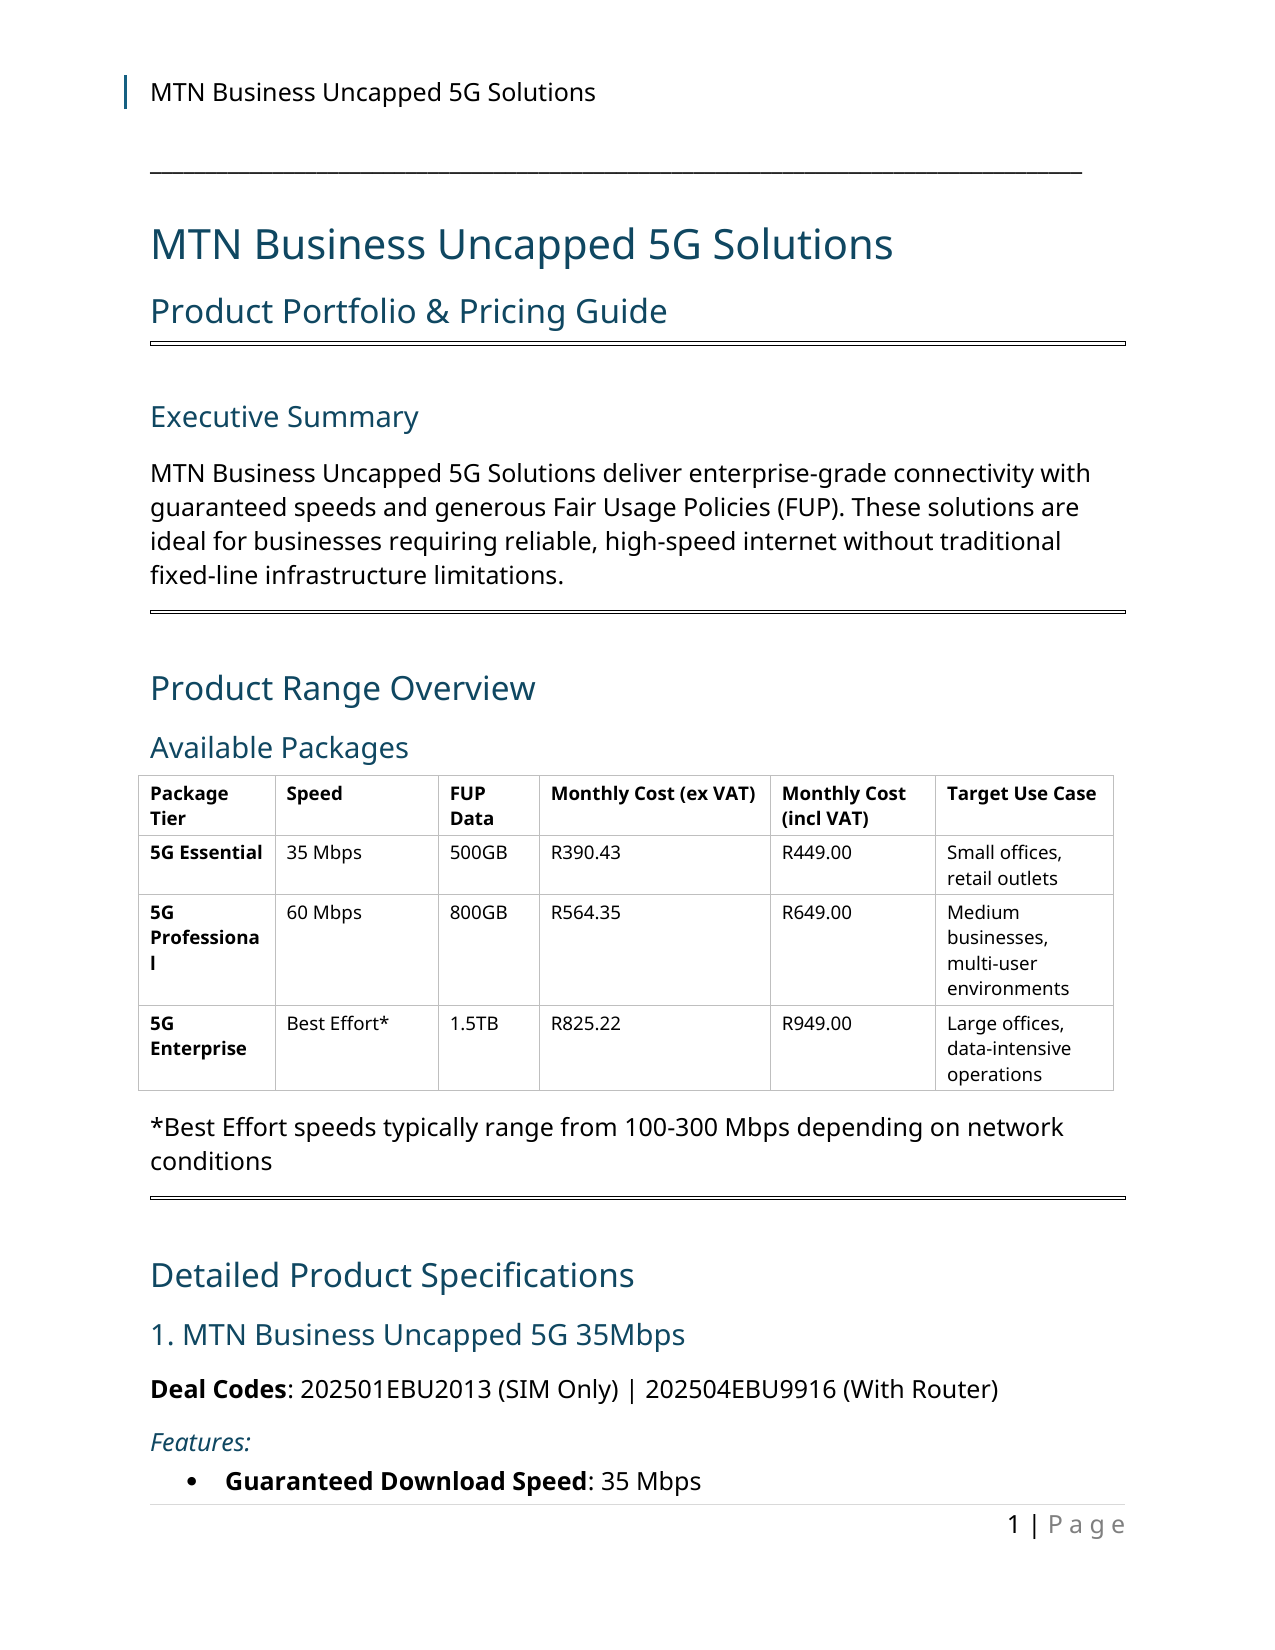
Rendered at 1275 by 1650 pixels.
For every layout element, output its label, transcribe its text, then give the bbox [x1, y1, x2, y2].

text *Best Effort speeds typically range from 100-300 Mbps depending on network conditions [150, 1110, 1125, 1178]
table_header Monthly Cost (ex VAT) [540, 776, 770, 835]
subtitle Available Packages [150, 727, 1125, 767]
table_cell 5G Professional [139, 895, 275, 1005]
table_cell R825.22 [540, 1006, 770, 1090]
table_cell Large offices, data-intensive operations [936, 1006, 1113, 1090]
text MTN Business Uncapped 5G Solutions deliver enterprise-grade connectivity with guaranteed speeds and generous Fair Usage Policies (FUP). These solutions are ideal for businesses requiring reliable, high-speed internet without traditional fixed-line infrastructure limitations. [150, 455, 1125, 591]
table_cell 1.5TB [439, 1006, 539, 1090]
subtitle Features: [150, 1425, 1125, 1459]
table_cell 35 Mbps [276, 836, 438, 894]
subtitle Product Range Overview [150, 665, 1125, 711]
table_cell 800GB [439, 895, 539, 1005]
table_cell 5G Enterprise [139, 1006, 275, 1090]
table_cell 500GB [439, 836, 539, 894]
subtitle 1. MTN Business Uncapped 5G 35Mbps [150, 1314, 1125, 1353]
text Deal Codes: 202501EBU2013 (SIM Only) | 202504EBU9916 (With Router) [150, 1372, 1125, 1406]
table_header Target Use Case [936, 776, 1113, 835]
table_header Monthly Cost (incl VAT) [771, 776, 935, 835]
table_cell R949.00 [771, 1006, 935, 1090]
table_cell Medium businesses, multi-user environments [936, 895, 1113, 1005]
table_cell R649.00 [771, 895, 935, 1005]
table_cell R449.00 [771, 836, 935, 894]
table_cell 5G Essential [139, 836, 275, 894]
table_cell Small offices, retail outlets [936, 836, 1113, 894]
subtitle MTN Business Uncapped 5G Solutions [150, 215, 1125, 271]
table_header Package Tier [139, 776, 275, 835]
subtitle Executive Summary [150, 397, 1125, 436]
table_cell 60 Mbps [276, 895, 438, 1005]
table_header FUP Data [439, 776, 539, 835]
table_header Speed [276, 776, 438, 835]
table_cell R564.35 [540, 895, 770, 1005]
table_cell Best Effort* [276, 1006, 438, 1090]
table_cell R390.43 [540, 836, 770, 894]
subtitle Product Portfolio & Pricing Guide [150, 288, 1125, 333]
list Guaranteed Download Speed: 35 Mbps [187, 1463, 1125, 1497]
subtitle Detailed Product Specifications [150, 1252, 1125, 1297]
